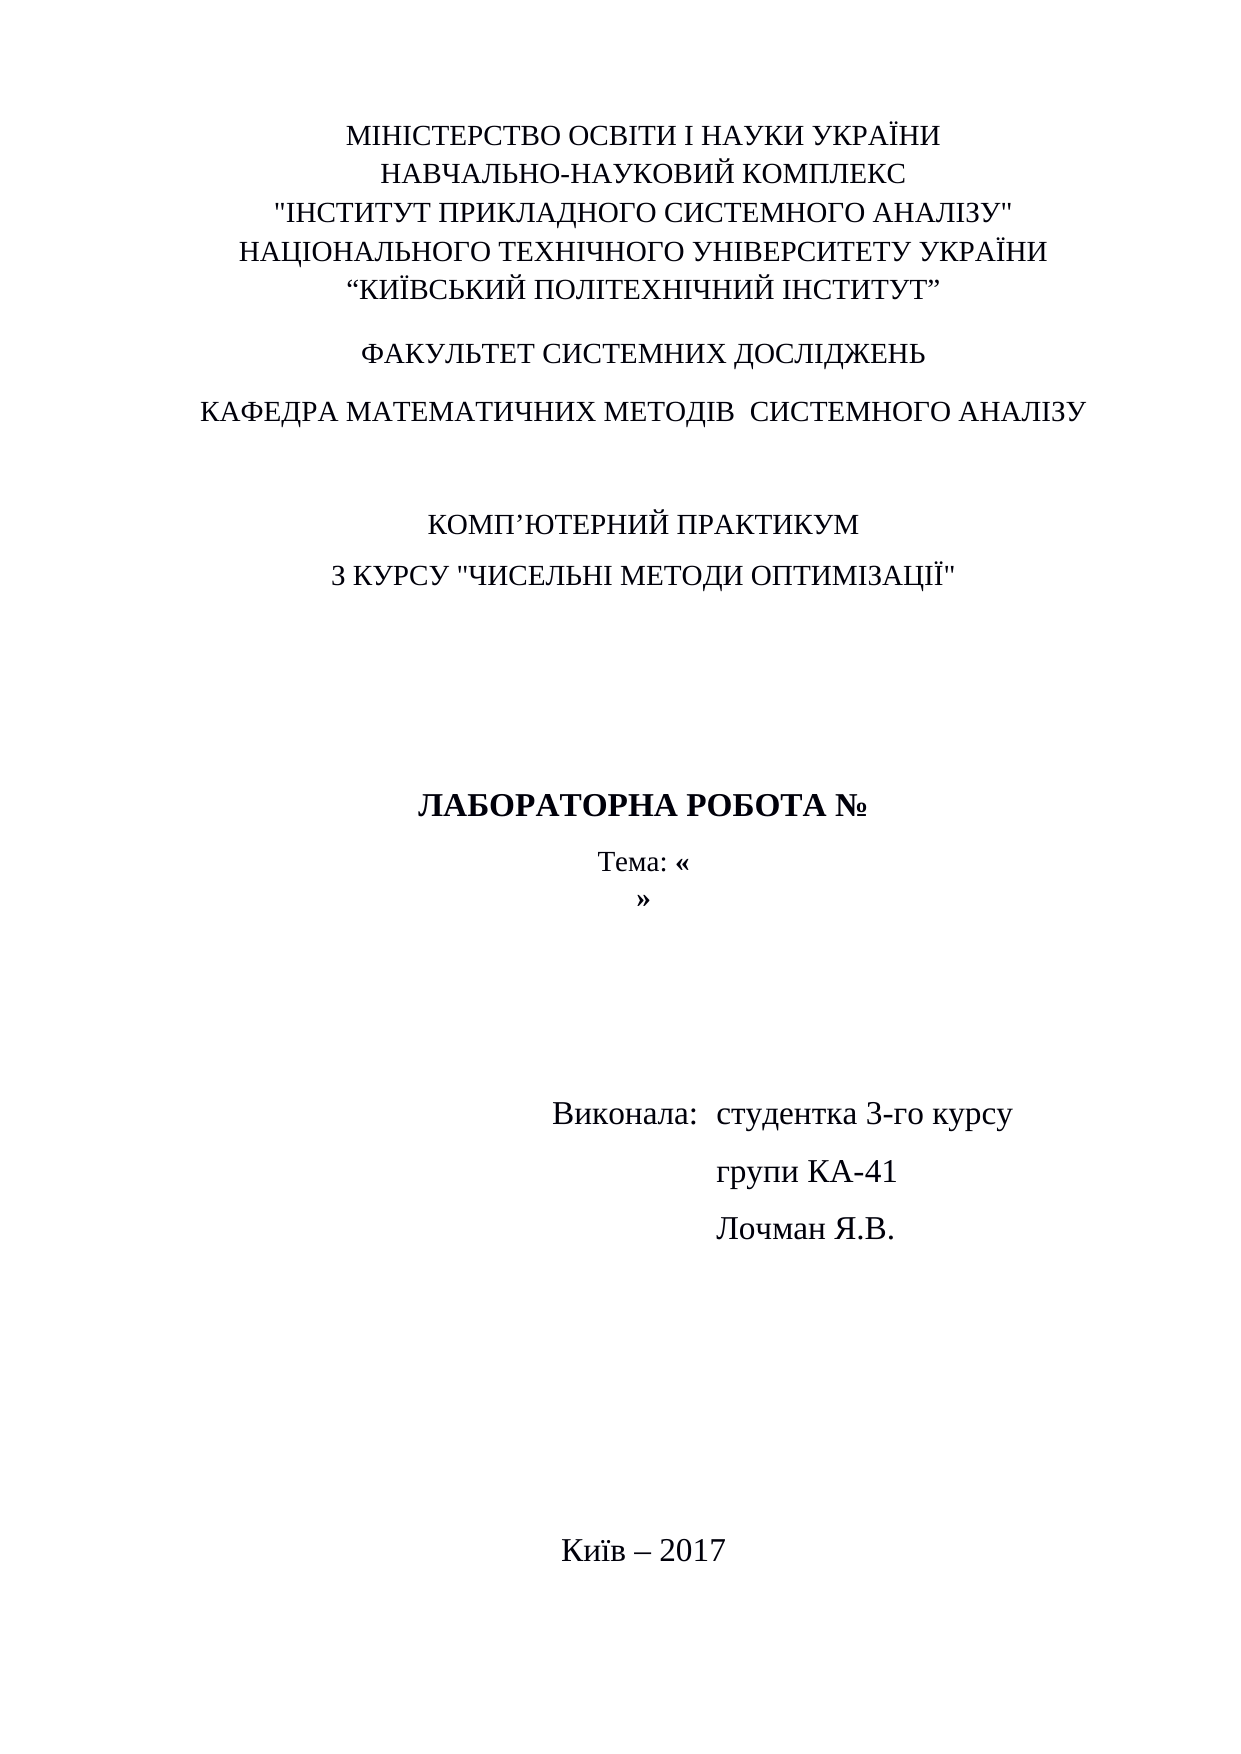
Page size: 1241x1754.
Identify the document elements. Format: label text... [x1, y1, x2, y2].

text НАВЧАЛЬНО-НАУКОВИЙ КОМПЛЕКС [109, 157, 1177, 190]
text групи КА-41 [109, 1151, 1177, 1189]
text КОМП’ЮТЕРНИЙ ПРАКТИКУМ [109, 507, 1177, 541]
text “КИЇВСЬКИЙ ПОЛІТЕХНІЧНИЙ ІНСТИТУТ” [109, 272, 1177, 306]
text ФАКУЛЬТЕТ СИСТЕМНИХ ДОСЛІДЖЕНЬ [109, 336, 1177, 369]
text Лочман Я.В. [109, 1208, 1177, 1247]
text ЛАБОРАТОРНА РОБОТА № [109, 785, 1177, 824]
text НАЦІОНАЛЬНОГО ТЕХНІЧНОГО УНІВЕРСИТЕТУ УКРАЇНИ [109, 234, 1177, 267]
text Виконала: студентка 3-го курсу [478, 1093, 1177, 1132]
text » [109, 880, 1177, 914]
text КАФЕДРА МАТЕМАТИЧНИХ МЕТОДІВ СИСТЕМНОГО АНАЛІЗУ [109, 394, 1177, 428]
text "ІНСТИТУТ ПРИКЛАДНОГО СИСТЕМНОГО АНАЛІЗУ" [109, 195, 1177, 229]
text Тема: « [109, 844, 1177, 878]
text МІНІСТЕРСТВО ОСВІТИ І НАУКИ УКРАЇНИ [109, 118, 1177, 152]
text З КУРСУ "ЧИСЕЛЬНІ МЕТОДИ ОПТИМІЗАЦІЇ" [109, 558, 1177, 591]
text Київ – 2017 [109, 1531, 1177, 1569]
